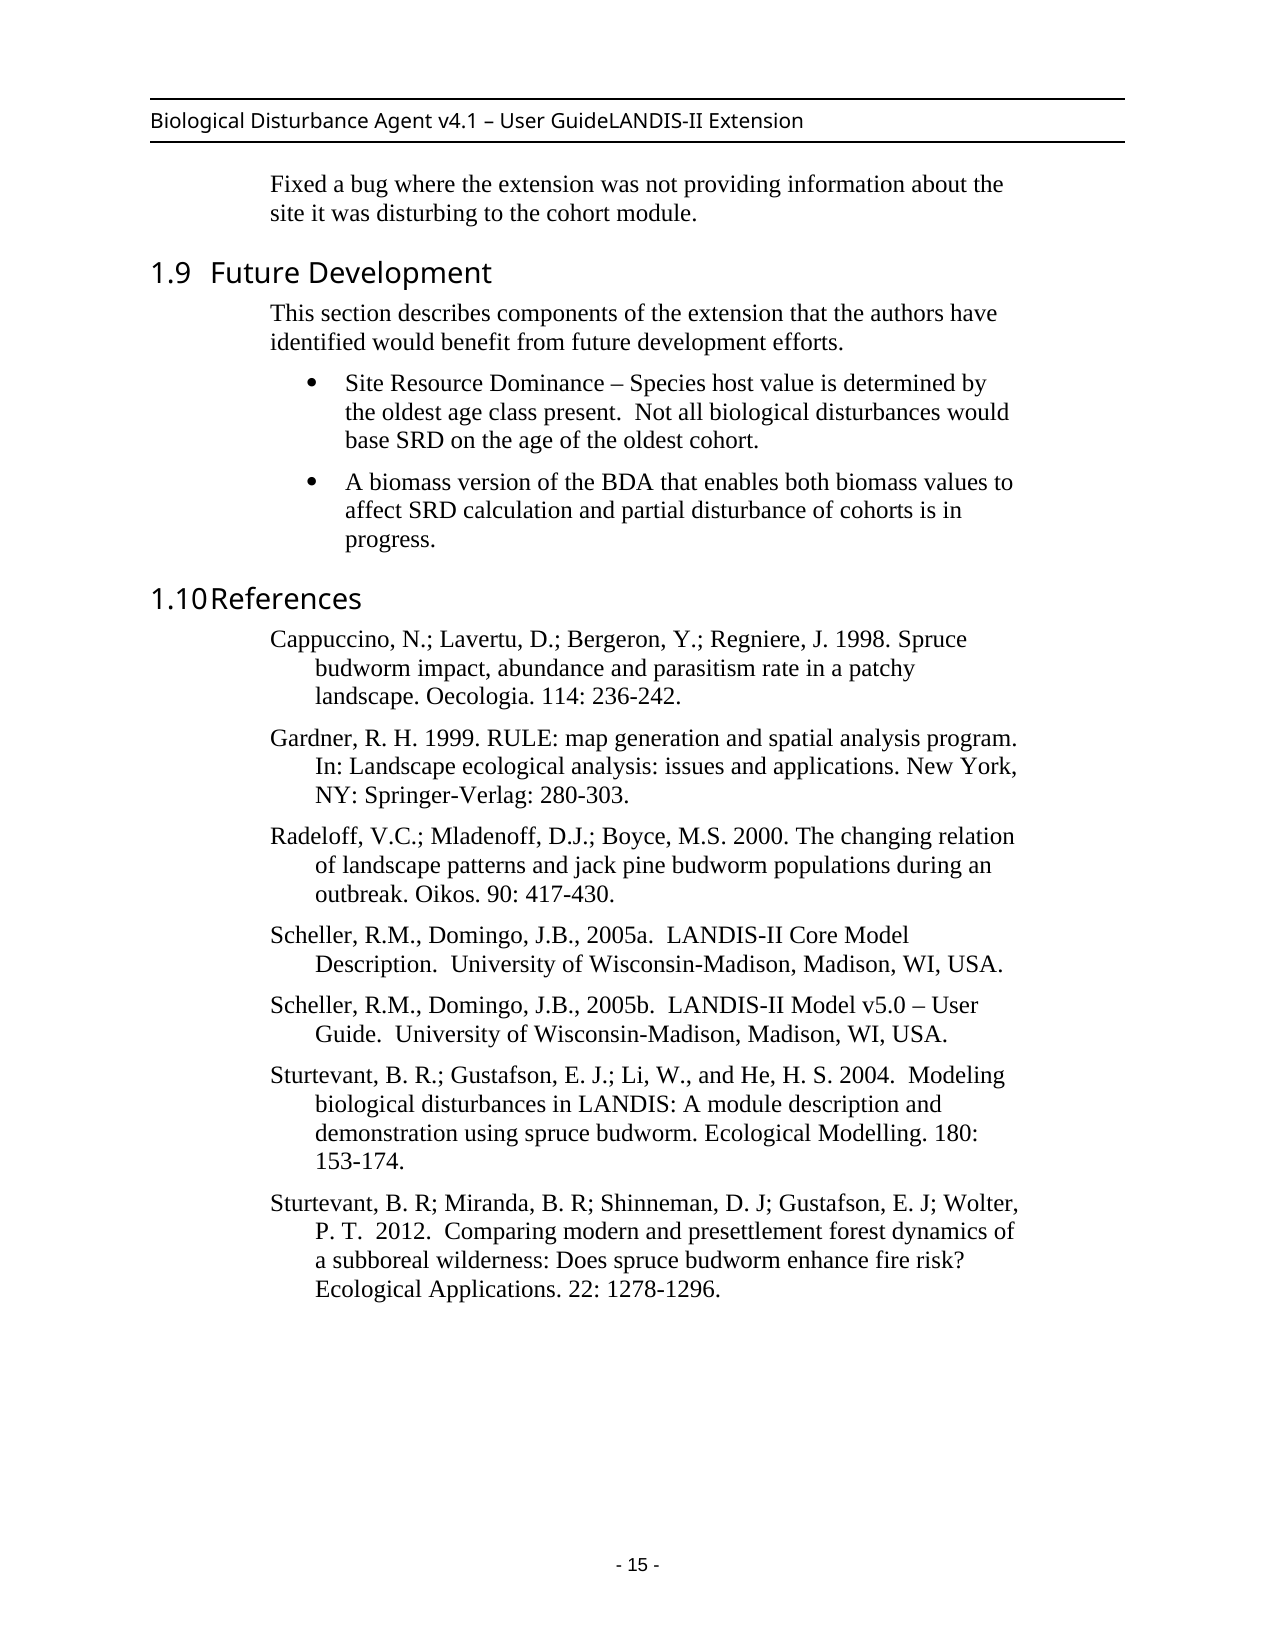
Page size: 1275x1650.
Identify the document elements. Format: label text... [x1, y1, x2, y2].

text Scheller, R.M., Domingo, J.B., 2005a. LANDIS-II Core Model Description. University of Wisconsin-Madison, Madison, WI, USA. [270, 920, 1020, 978]
text This section describes components of the extension that the authors have identified would benefit from future development efforts. [270, 298, 1020, 355]
text Cappuccino, N.; Lavertu, D.; Bergeron, Y.; Regniere, J. 1998. Spruce budworm impact, abundance and parasitism rate in a patchy landscape. Oecologia. 114: 236-242. [270, 624, 1020, 710]
subtitle References [150, 578, 1125, 618]
list A biomass version of the BDA that enables both biomass values to affect SRD calculation and partial disturbance of cohorts is in progress. [307, 467, 1020, 553]
text Fixed a bug where the extension was not providing information about the site it was disturbing to the cohort module. [270, 169, 1020, 227]
subtitle Future Development [150, 252, 1125, 292]
text Scheller, R.M., Domingo, J.B., 2005b. LANDIS-II Model v5.0 – User Guide. University of Wisconsin-Madison, Madison, WI, USA. [270, 990, 1020, 1048]
text Gardner, R. H. 1999. RULE: map generation and spatial analysis program. In: Landscape ecological analysis: issues and applications. : Springer-Verlag: 280-303. [270, 723, 1020, 809]
list Site Resource Dominance – Species host value is determined by the oldest age class present. Not all biological disturbances would base SRD on the age of the oldest cohort. [307, 368, 1020, 454]
text Radeloff, V.C.; Mladenoff, D.J.; Boyce, M.S. 2000. The changing relation of landscape patterns and jack pine budworm populations during an outbreak. Oikos. 90: 417-430. [270, 821, 1020, 908]
